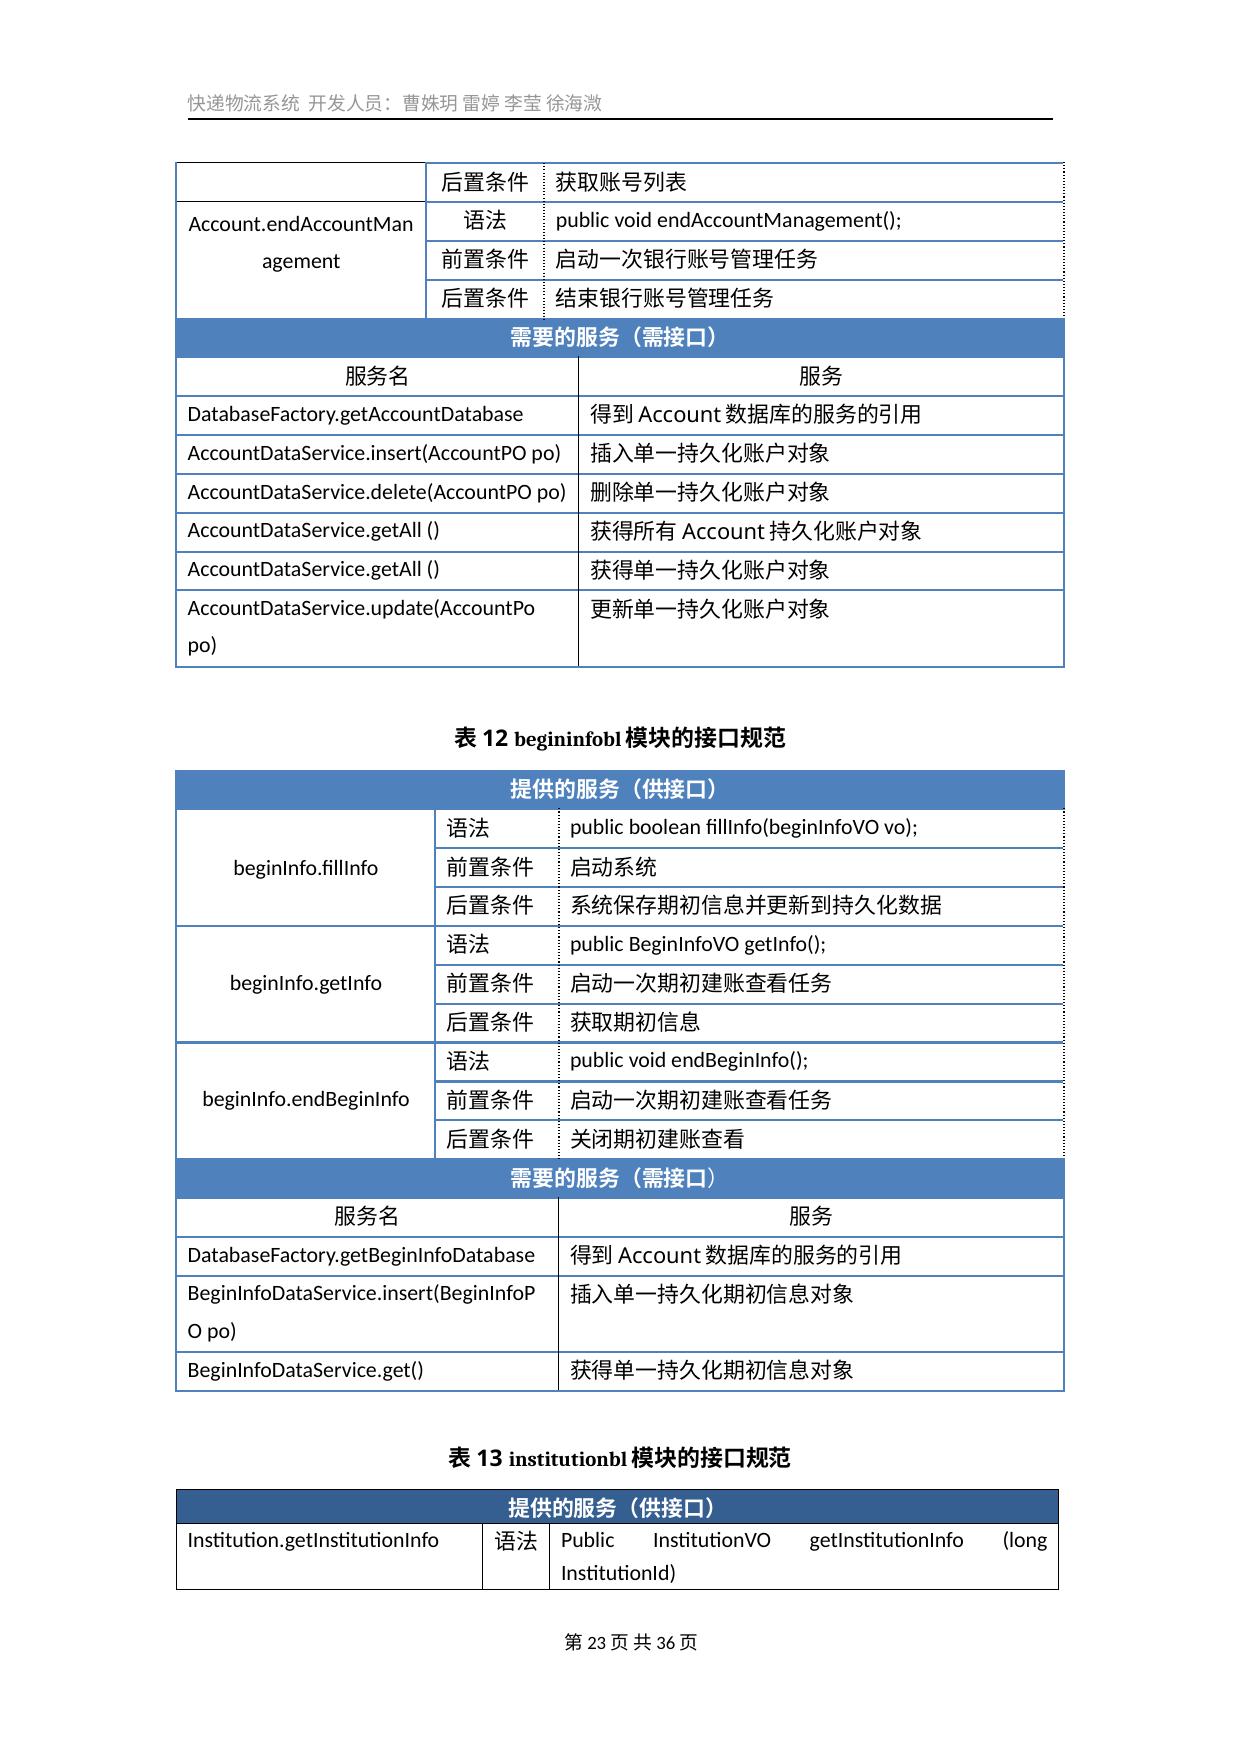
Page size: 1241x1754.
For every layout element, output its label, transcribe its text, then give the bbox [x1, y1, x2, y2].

table_cell 获得所有Account持久化账户对象 [579, 514, 1063, 551]
table_cell 语法 [483, 1524, 549, 1589]
table_cell DatabaseFactory.getBeginInfoDatabase [177, 1238, 558, 1274]
table_cell 前置条件 [436, 966, 558, 1003]
table_cell 获取期初信息 [559, 1005, 1063, 1041]
table_cell public void endBeginInfo(); [559, 1044, 1063, 1080]
table_cell 获得单一持久化账户对象 [579, 553, 1063, 589]
table_cell 结束银行账号管理任务 [544, 281, 1063, 317]
table_cell Account.endAccountManagement [177, 202, 425, 317]
table_cell public boolean fillInfo(beginInfoVO vo); [559, 810, 1063, 847]
table_cell 获得单一持久化期初信息对象 [559, 1353, 1063, 1389]
table_cell beginInfo.endBeginInfo [177, 1044, 434, 1158]
table_cell 启动一次银行账号管理任务 [544, 242, 1063, 278]
table_cell 后置条件 [436, 888, 558, 925]
table_cell 服务 [559, 1199, 1063, 1236]
table_cell AccountDataService.getAll () [177, 553, 578, 589]
table_cell beginInfo.getInfo [177, 927, 434, 1041]
table_cell 前置条件 [436, 1083, 558, 1119]
table_cell 后置条件 [427, 164, 544, 201]
table_cell 语法 [436, 810, 558, 847]
table_cell DatabaseFactory.getAccountDatabase [177, 397, 578, 434]
table_cell AccountDataService.insert(AccountPO po) [177, 436, 578, 473]
text 表13 institutionbl模块的接口规范 [187, 1424, 1053, 1489]
table_header 提供的服务（供接口） [177, 1490, 1058, 1523]
table_cell 后置条件 [436, 1121, 558, 1158]
table_cell 得到Account数据库的服务的引用 [579, 397, 1063, 434]
table_cell 服务 [579, 358, 1063, 395]
table_cell Institution.getInstitutionInfo [177, 1524, 482, 1589]
table_cell AccountDataService.update(AccountPo po) [177, 591, 578, 666]
table_cell AccountDataService.delete(AccountPO po) [177, 475, 578, 512]
table_cell 服务名 [177, 358, 578, 395]
table_cell 语法 [436, 927, 558, 964]
table_cell 需要的服务（需接口） [177, 320, 1063, 356]
table_cell 后置条件 [436, 1005, 558, 1041]
table_cell BeginInfoDataService.get() [177, 1353, 558, 1389]
table_cell public BeginInfoVO getInfo(); [559, 927, 1063, 964]
table_cell 服务名 [177, 1199, 558, 1236]
table_cell 启动一次期初建账查看任务 [559, 966, 1063, 1003]
table_cell 系统保存期初信息并更新到持久化数据 [559, 888, 1063, 925]
table_cell beginInfo.fillInfo [177, 810, 434, 925]
table_cell public void endAccountManagement(); [544, 203, 1063, 240]
table_cell 插入单一持久化期初信息对象 [559, 1277, 1063, 1351]
table_cell 更新单一持久化账户对象 [579, 591, 1063, 666]
table_cell 前置条件 [427, 242, 544, 278]
table_cell 启动系统 [559, 849, 1063, 886]
table_cell Public InstitutionVO getInstitutionInfo (long InstitutionId) [550, 1524, 1058, 1589]
table_cell 获取账号列表 [544, 164, 1063, 201]
table_cell 得到Account数据库的服务的引用 [559, 1238, 1063, 1274]
table_cell BeginInfoDataService.insert(BeginInfoPO po) [177, 1277, 558, 1351]
table_cell 后置条件 [427, 281, 544, 317]
table_cell 插入单一持久化账户对象 [579, 436, 1063, 473]
table_cell 需要的服务（需接口） [177, 1160, 1063, 1197]
text 表12 begininfobl模块的接口规范 [187, 704, 1053, 769]
table_cell 启动一次期初建账查看任务 [559, 1083, 1063, 1119]
table_cell 前置条件 [436, 849, 558, 886]
table_cell 关闭期初建账查看 [559, 1121, 1063, 1158]
table_cell 语法 [427, 203, 544, 240]
table_cell 语法 [436, 1044, 558, 1080]
table_header 提供的服务（供接口） [177, 772, 1063, 808]
table_cell 删除单一持久化账户对象 [579, 475, 1063, 512]
table_cell AccountDataService.getAll () [177, 514, 578, 551]
